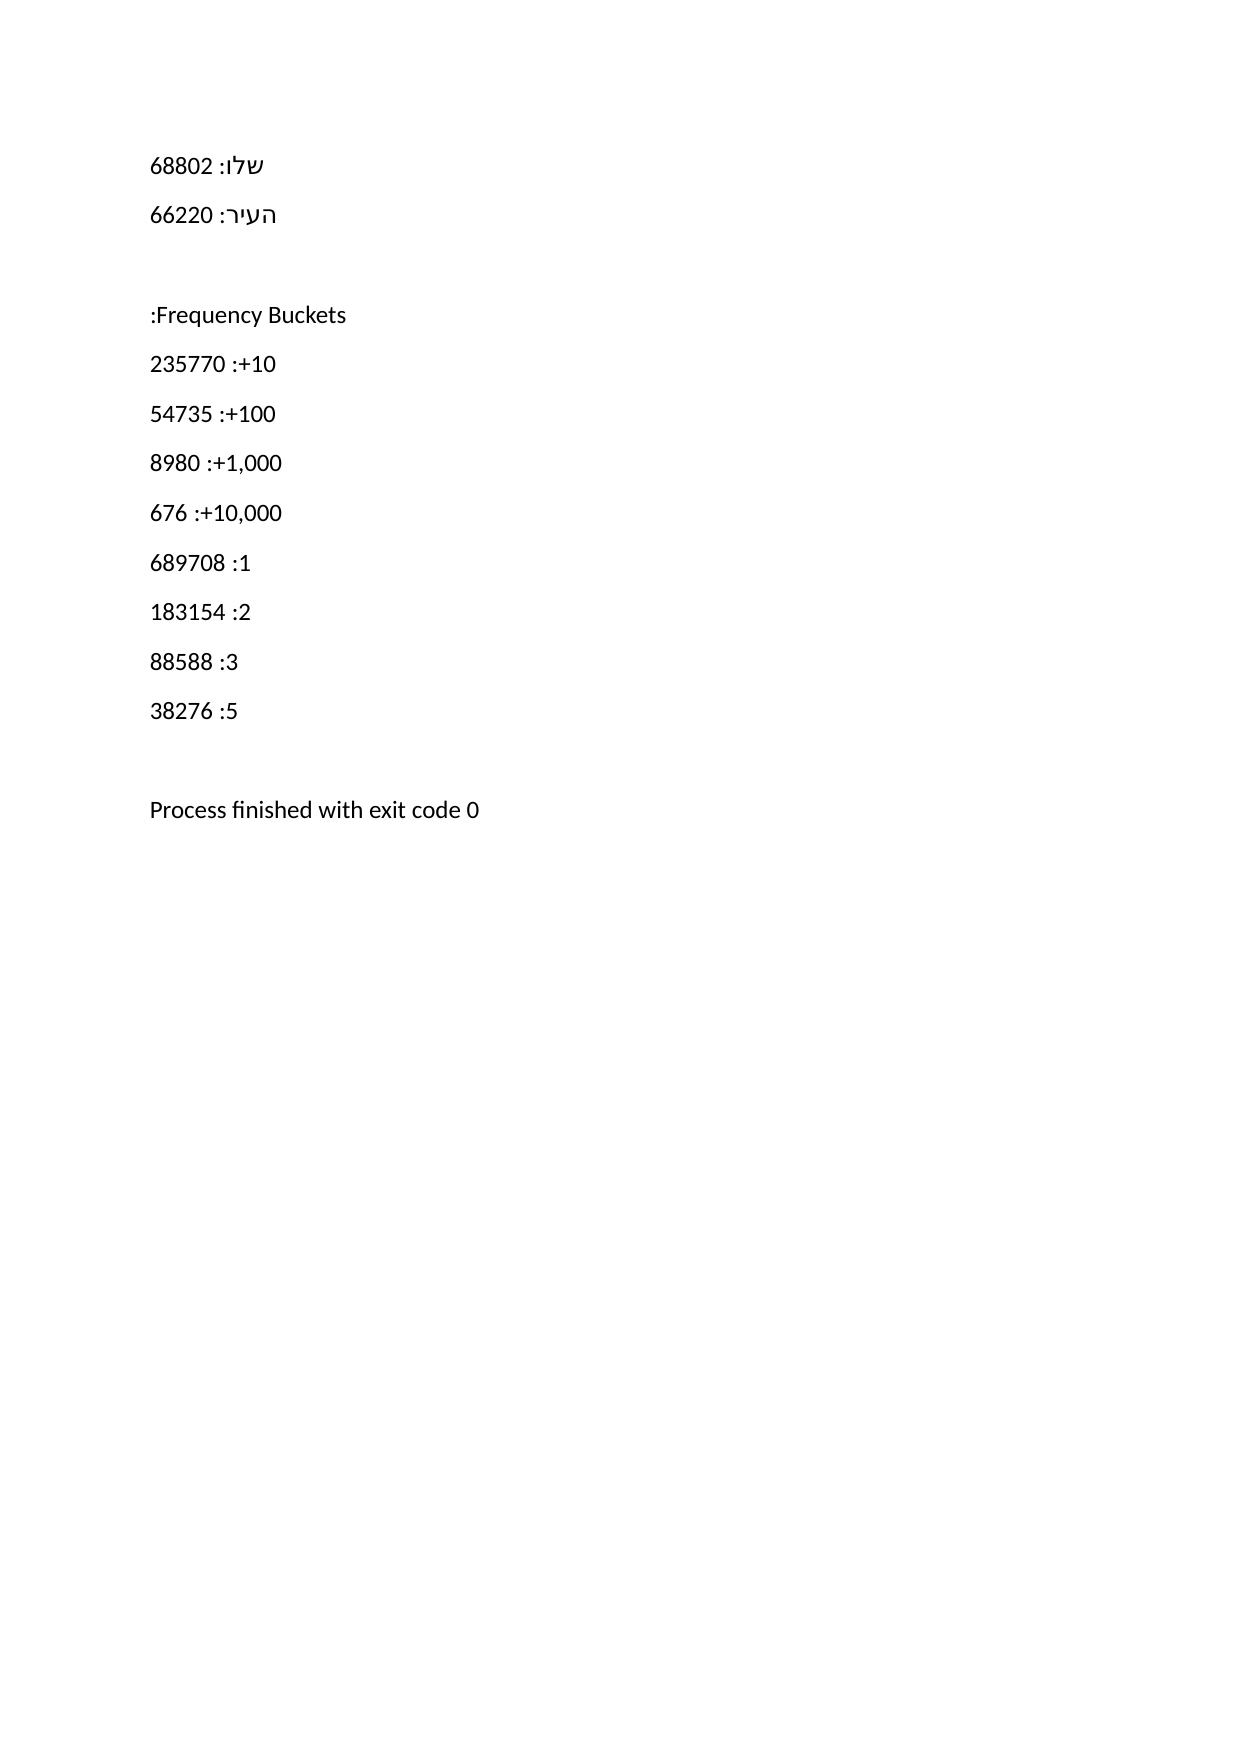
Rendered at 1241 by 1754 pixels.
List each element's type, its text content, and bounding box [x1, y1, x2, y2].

text 3: 88588 [150, 646, 1090, 676]
text 5: 38276 [150, 695, 1090, 726]
text 1,000+: 8980 [150, 447, 1090, 478]
text 10+: 235770 [150, 348, 1090, 379]
text 1: 689708 [150, 547, 1090, 577]
text Process finished with exit code 0 [150, 794, 1090, 825]
text 2: 183154 [150, 596, 1090, 627]
text העיר: 66220 [150, 199, 1090, 230]
text שלו: 68802 [150, 150, 1090, 181]
text 100+: 54735 [150, 398, 1090, 428]
text 10,000+: 676 [150, 497, 1090, 528]
text Frequency Buckets: [150, 299, 1090, 329]
